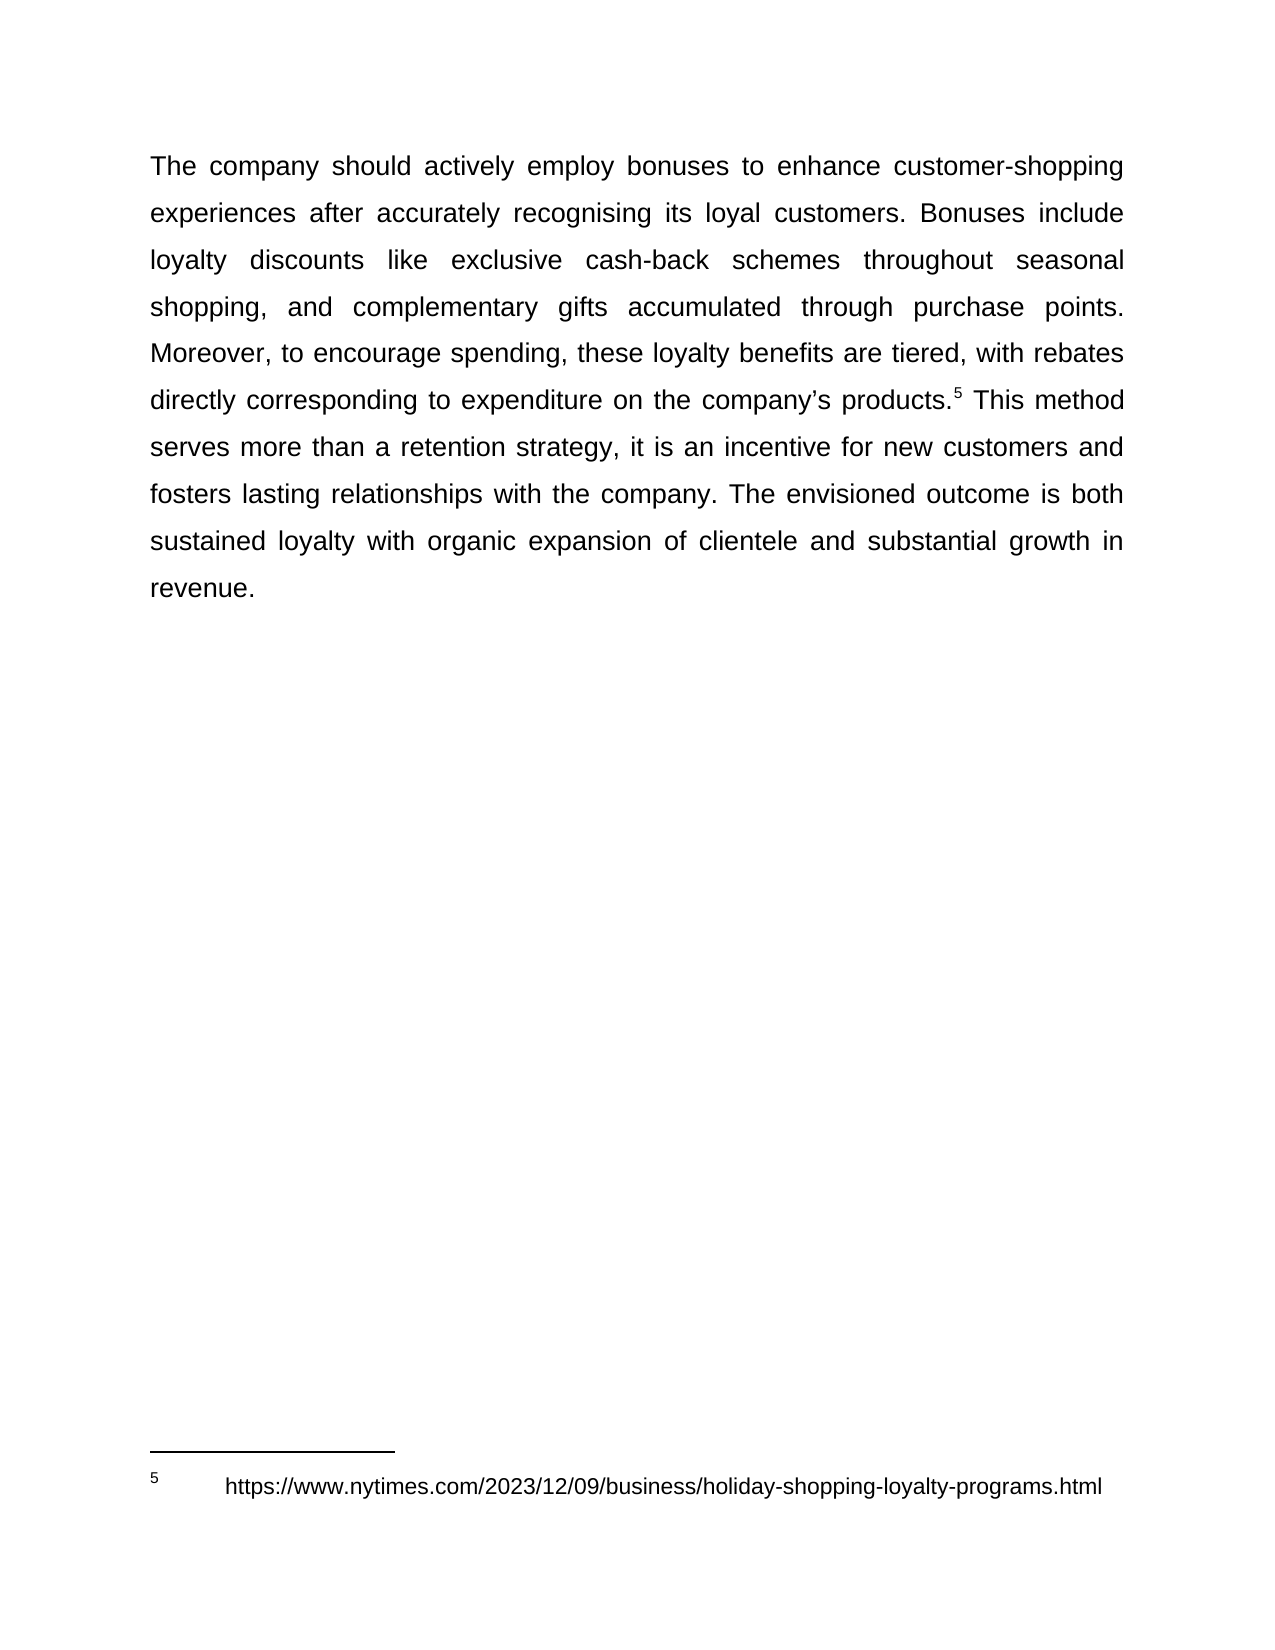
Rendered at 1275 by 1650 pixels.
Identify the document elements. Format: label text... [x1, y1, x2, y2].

text The company should actively employ bonuses to enhance customer-shopping experiences after accurately recognising its loyal customers. Bonuses include loyalty discounts like exclusive cash-back schemes throughout seasonal shopping, and complementary gifts accumulated through purchase points. Moreover, to encourage spending, these loyalty benefits are tiered, with rebates directly corresponding to expenditure on the company’s products. This method serves more than a retention strategy, it is an incentive for new customers and fosters lasting relationships with the company. The envisioned outcome is both sustained loyalty with organic expansion of clientele and substantial growth in revenue. [150, 150, 1125, 603]
